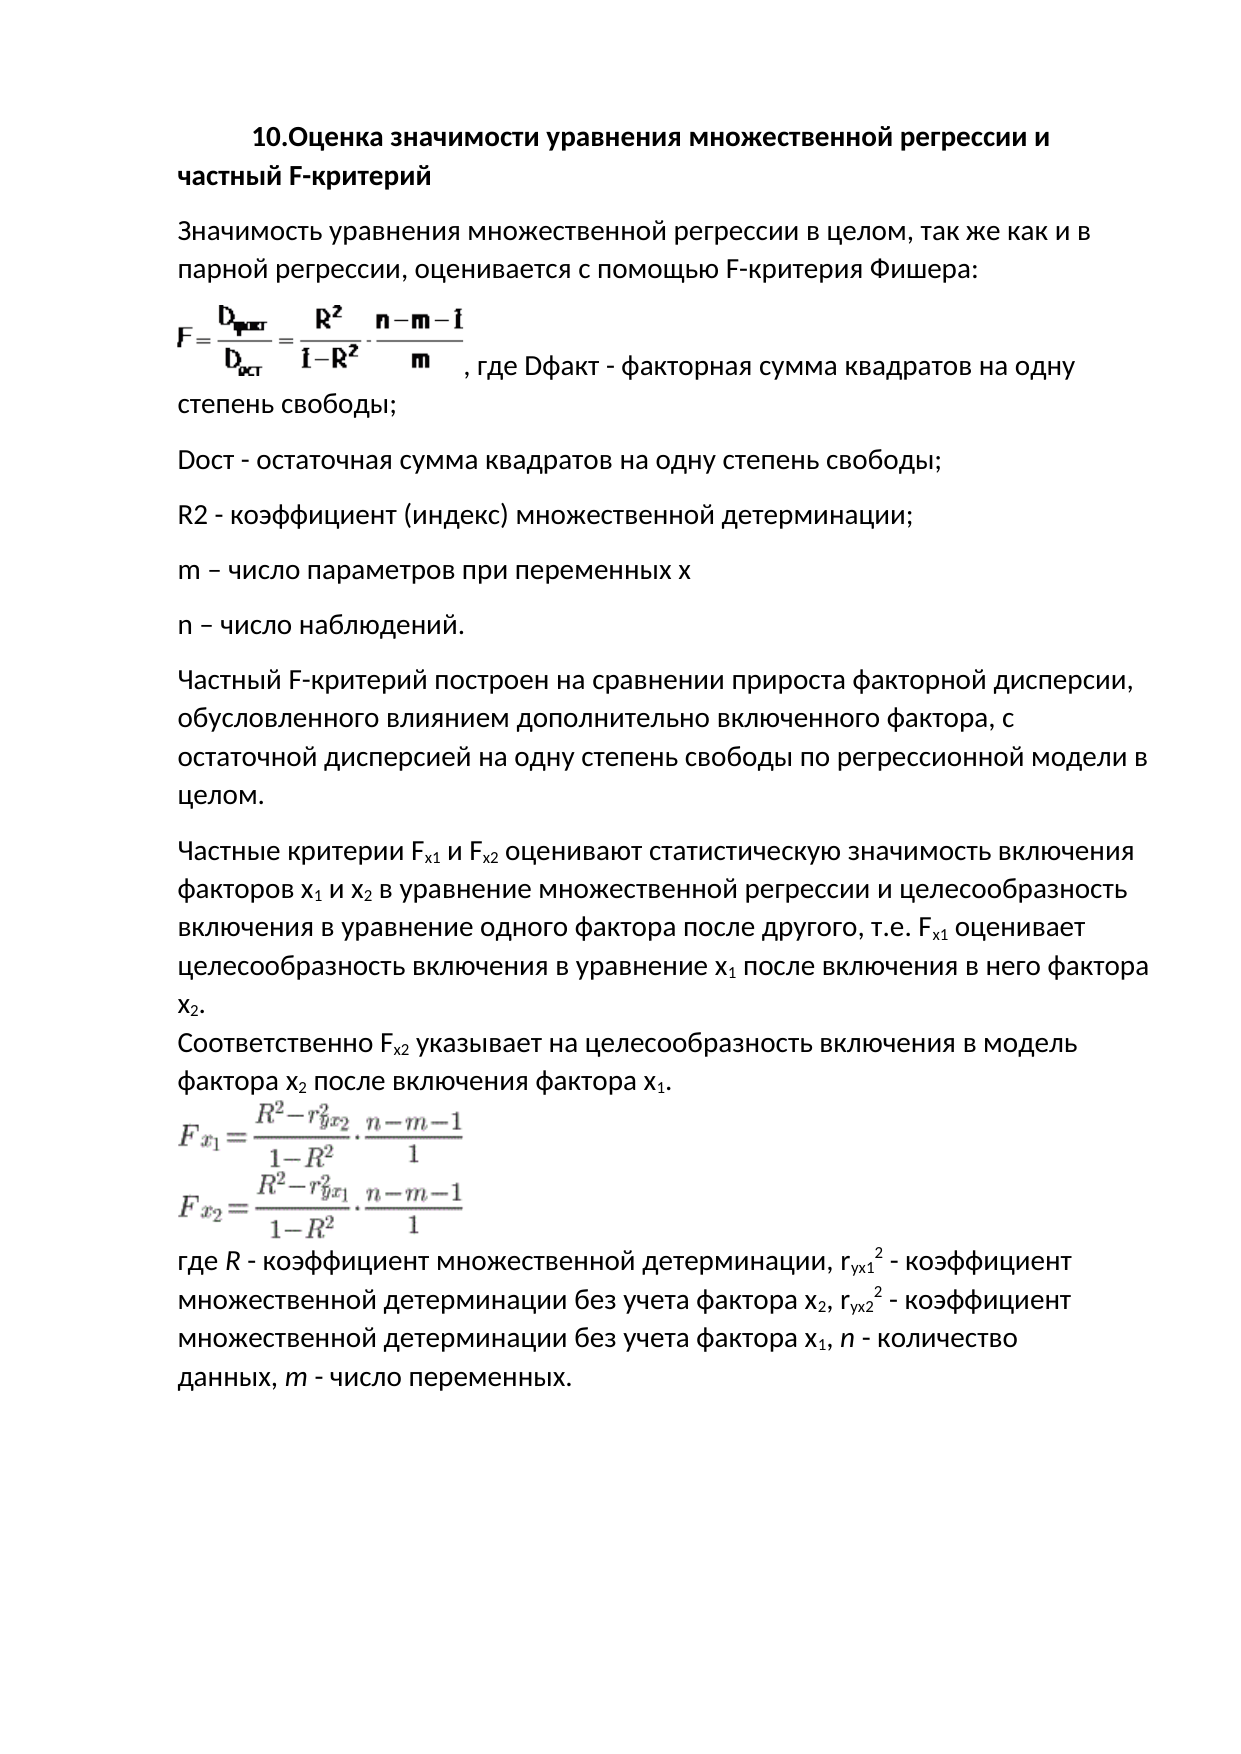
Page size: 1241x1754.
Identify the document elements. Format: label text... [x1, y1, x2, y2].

picture [177, 305, 464, 376]
picture [177, 1171, 464, 1240]
text R2 - коэффициент (индекс) множественной детерминации; [177, 496, 1152, 531]
text Частные критерии Fx1 и Fx2 оценивают статистическую значимость включения факторов x1 и x2 в уравнение множественной регрессии и целесообразность включения в уравнение одного фактора после другого, т.е. Fx1 оценивает целесообразность включения в уравнение x1 после включения в него фактора x2. Соответственно Fx2 указывает на целесообразность включения в модель фактора x2 после включения фактора x1. где R - коэффициент множественной детерминации, ryx12 - коэффициент множественной детерминации без учета фактора x2, ryx22 - коэффициент множественной детерминации без учета фактора x1, n - количество данных, m - число переменных. [177, 832, 1152, 1393]
picture [177, 1100, 464, 1169]
text Частный F-критерий построен на сравнении прироста факторной дисперсии, обусловленного влиянием дополнительно включенного фактора, с остаточной дисперсией на одну степень свободы по регрессионной модели в целом. [177, 661, 1152, 812]
text n – число наблюдений. [177, 606, 1152, 642]
text 10.Оценка значимости уравнения множественной регрессии и частный F-критерий [177, 118, 1152, 192]
text Значимость уравнения множественной регрессии в целом, так же как и в парной регрессии, оценивается с помощью F-критерия Фишера: [177, 212, 1152, 286]
text , где Dфакт - факторная сумма квадратов на одну степень свободы; [177, 305, 1152, 421]
text m – число параметров при переменных х [177, 551, 1152, 587]
text Dост - остаточная сумма квадратов на одну степень свободы; [177, 441, 1152, 476]
